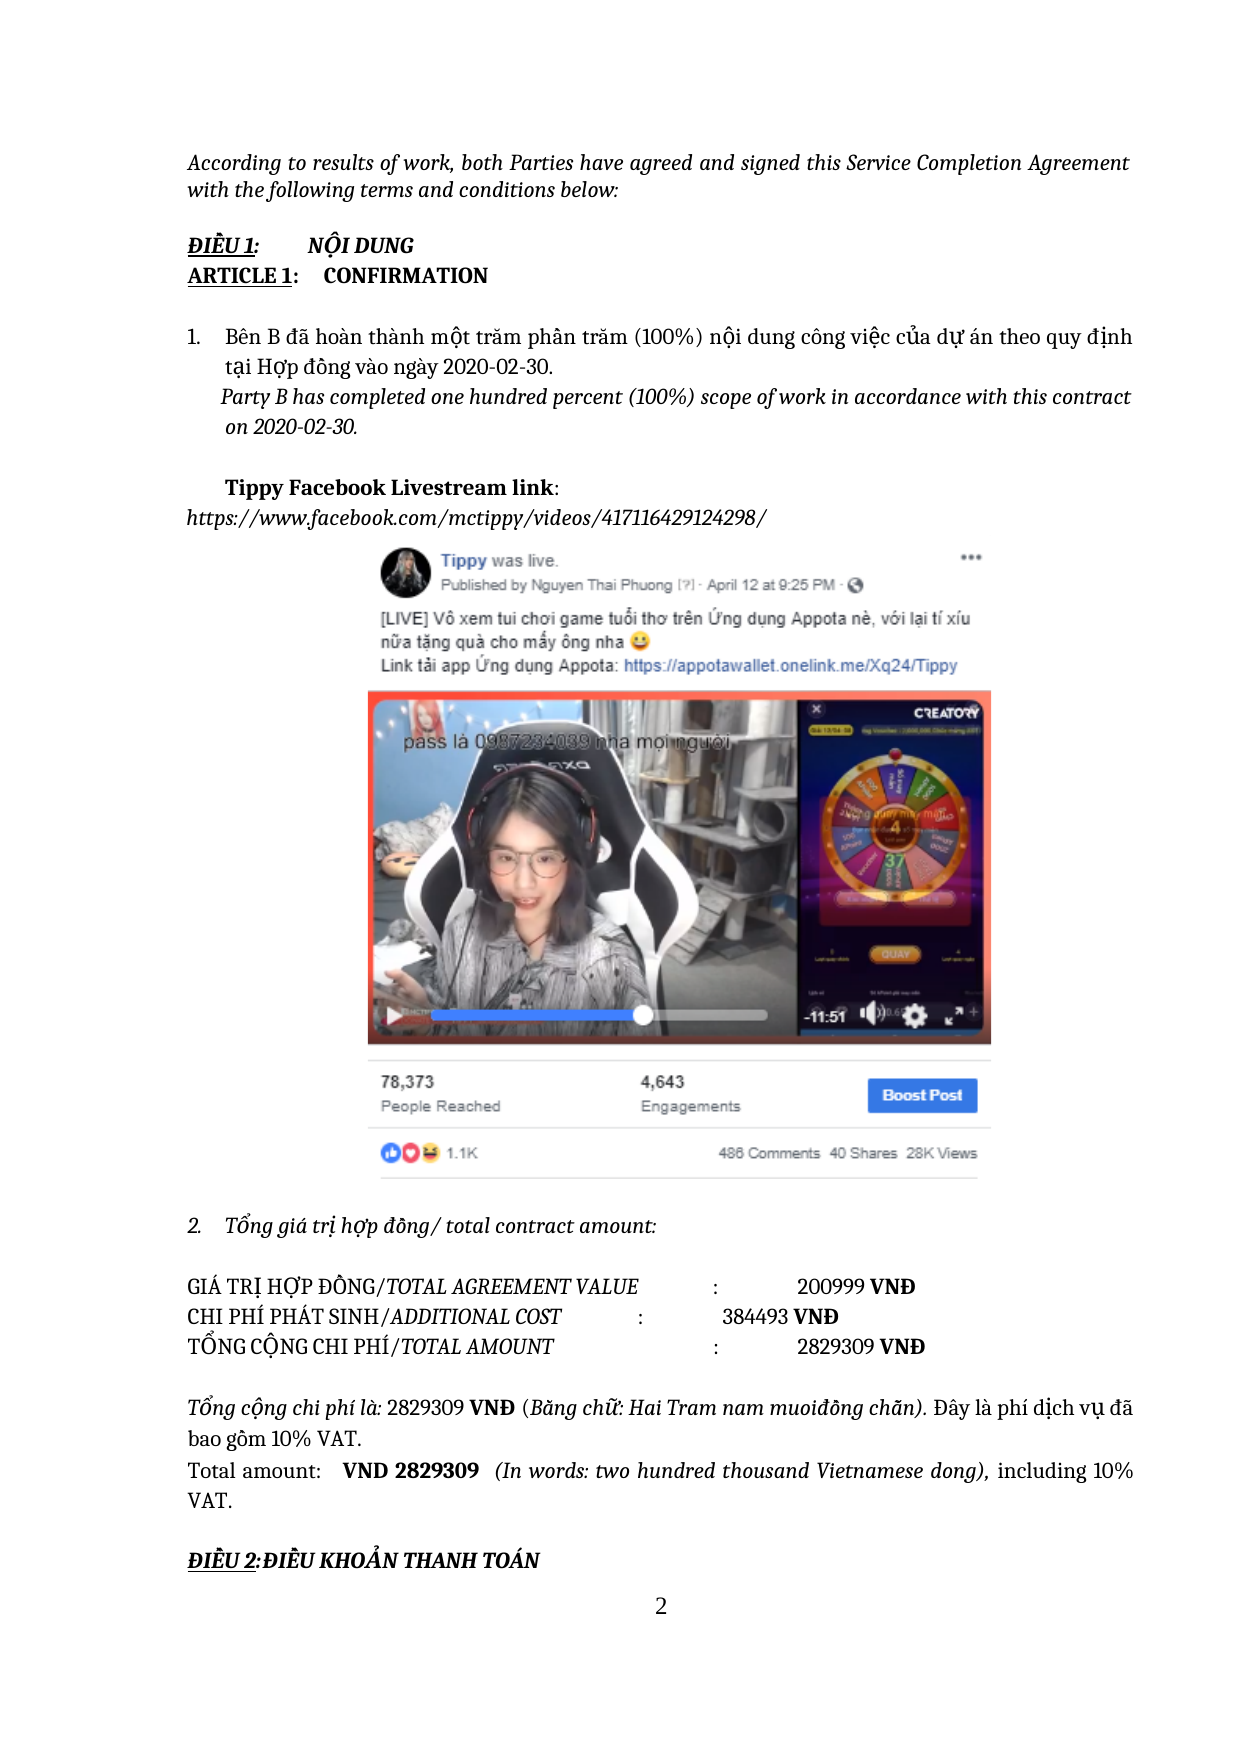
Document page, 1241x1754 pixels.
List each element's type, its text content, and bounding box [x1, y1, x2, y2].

text GIÁ TRỊ HỢP ĐỒNG/TOTAL AGREEMENT VALUE : 200999 VNĐ [187, 1273, 1134, 1300]
text Total amount: VND 2829309 (In words: two hundred thousand Vietnamese dong), including 10% VAT. [187, 1457, 1134, 1514]
text ĐIỀU 2: ĐIỀU KHOẢN THANH TOÁN [187, 1548, 1134, 1574]
text TỔNG CỘNG CHI PHÍ/TOTAL AMOUNT : 2829309 VNĐ [187, 1334, 1134, 1360]
list Tổng giá trị hợp đồng/ total contract amount: [187, 1213, 1134, 1239]
list Bên B đã hoàn thành một trăm phần trăm (100%) nội dung công việc của dự án theo quy định tại Hợp đồng vào ngày 2020-02-30. [187, 323, 1134, 380]
text According to results of work, both Parties have agreed and signed this Service Completion Agreement with the following terms and conditions below: [187, 150, 1134, 203]
text Tổng cộng chi phí là: 2829309 VNĐ (Bằng chữ: Hai Tram nam muoi đồng chẵn). Đây là phí dịch vụ đã bao gồm 10% VAT. [187, 1394, 1134, 1452]
text CHI PHÍ PHÁT SINH/ADDITIONAL COST : 384493 VNĐ [187, 1304, 1134, 1330]
text Party B has completed one hundred percent (100%) scope of work in accordance with this contract on 2020-02-30. [220, 384, 1134, 441]
text Tippy Facebook Livestream link: [225, 474, 1134, 501]
text ĐIỀU 1: NỘI DUNG [187, 233, 1134, 259]
text https://www.facebook.com/mctippy/videos/417116429124298/ [186, 505, 1134, 531]
picture [367, 535, 992, 1179]
text ARTICLE 1: CONFIRMATION [187, 263, 1134, 289]
